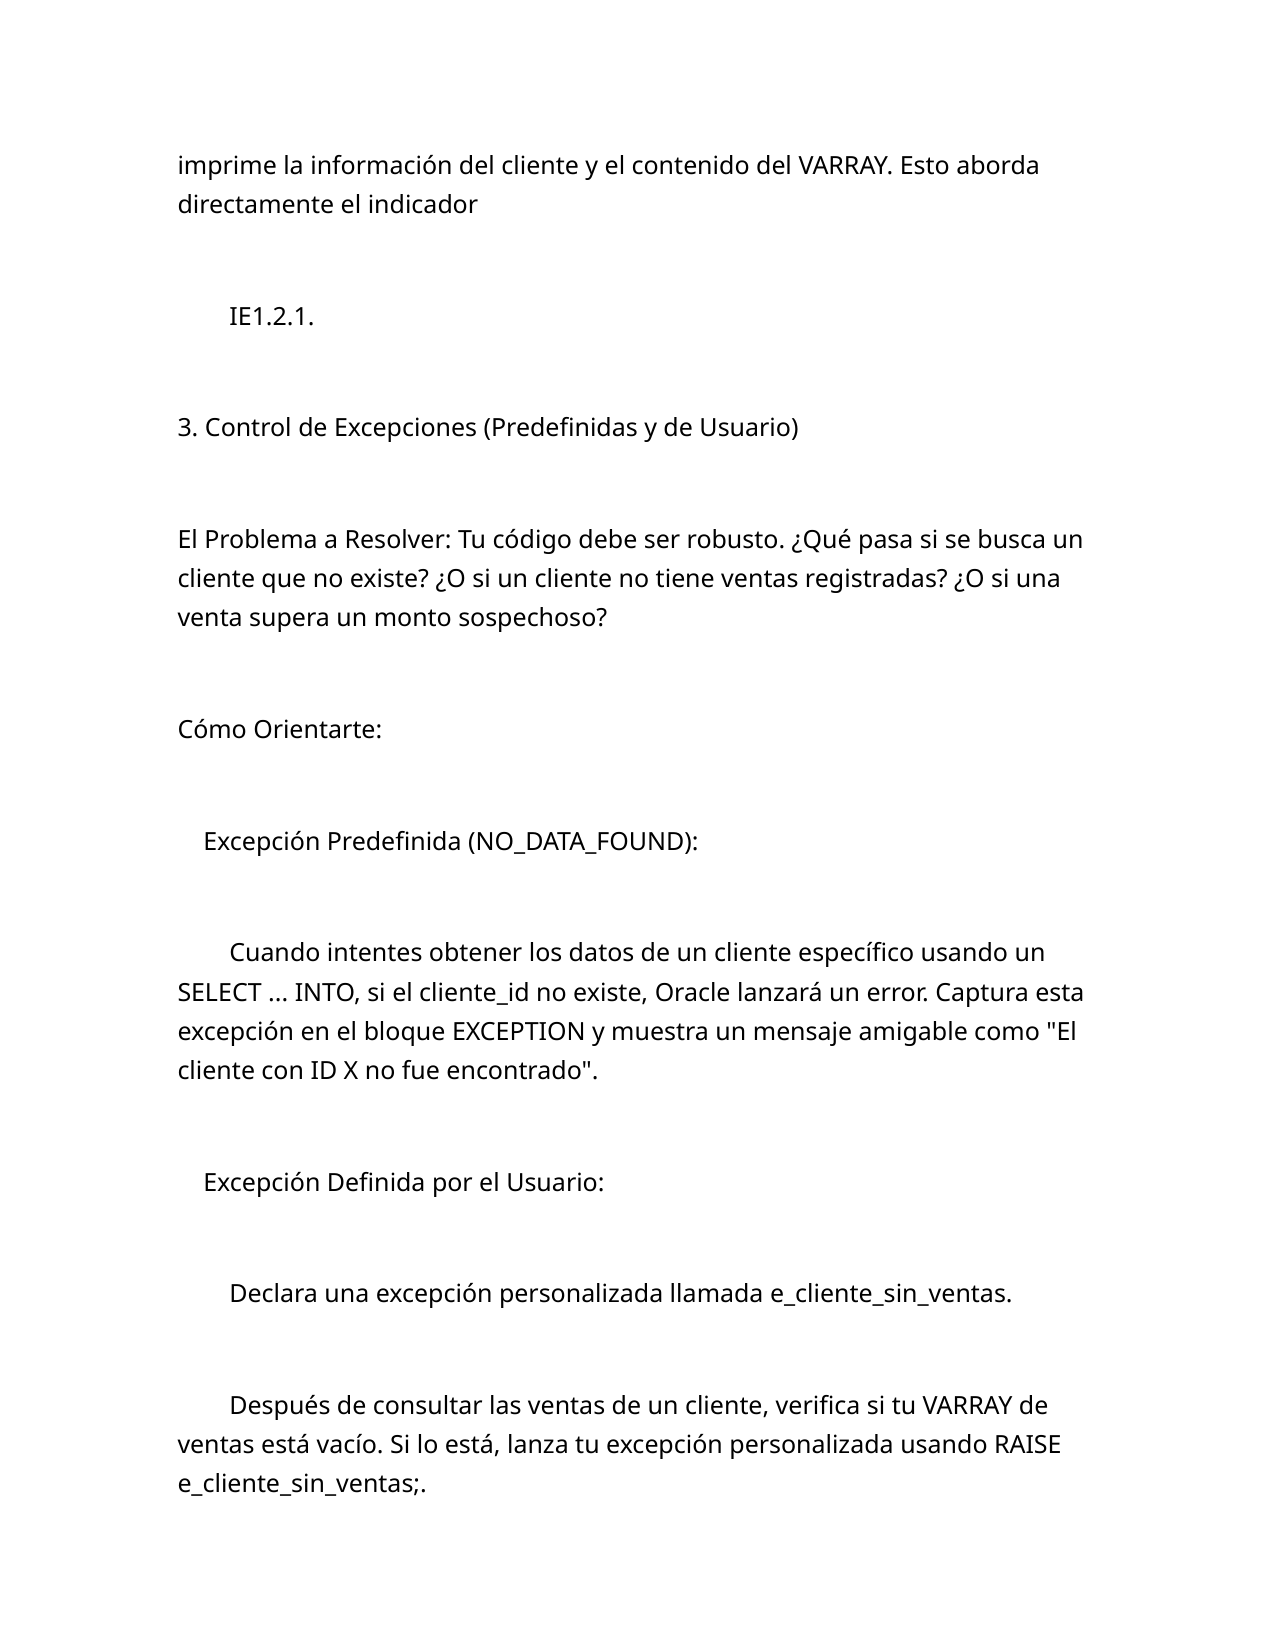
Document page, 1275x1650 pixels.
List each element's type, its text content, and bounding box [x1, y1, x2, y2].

text IE1.2.1. [177, 298, 1098, 332]
text Después de consultar las ventas de un cliente, verifica si tu VARRAY de ventas está vacío. Si lo está, lanza tu excepción personalizada usando RAISE e_cliente_sin_ventas;. [177, 1388, 1098, 1500]
text Cuando intentes obtener los datos de un cliente específico usando un SELECT ... INTO, si el cliente_id no existe, Oracle lanzará un error. Captura esta excepción en el bloque EXCEPTION y muestra un mensaje amigable como "El cliente con ID X no fue encontrado". [177, 935, 1098, 1087]
text Cómo Orientarte: [177, 712, 1098, 746]
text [177, 148, 1098, 221]
text 3. Control de Excepciones (Predefinidas y de Usuario) [177, 410, 1098, 444]
text El Problema a Resolver: Tu código debe ser robusto. ¿Qué pasa si se busca un cliente que no existe? ¿O si un cliente no tiene ventas registradas? ¿O si una venta supera un monto sospechoso? [177, 522, 1098, 634]
text Excepción Definida por el Usuario: [177, 1164, 1098, 1198]
text Declara una excepción personalizada llamada e_cliente_sin_ventas. [177, 1276, 1098, 1310]
text Excepción Predefinida (NO_DATA_FOUND): [177, 823, 1098, 857]
